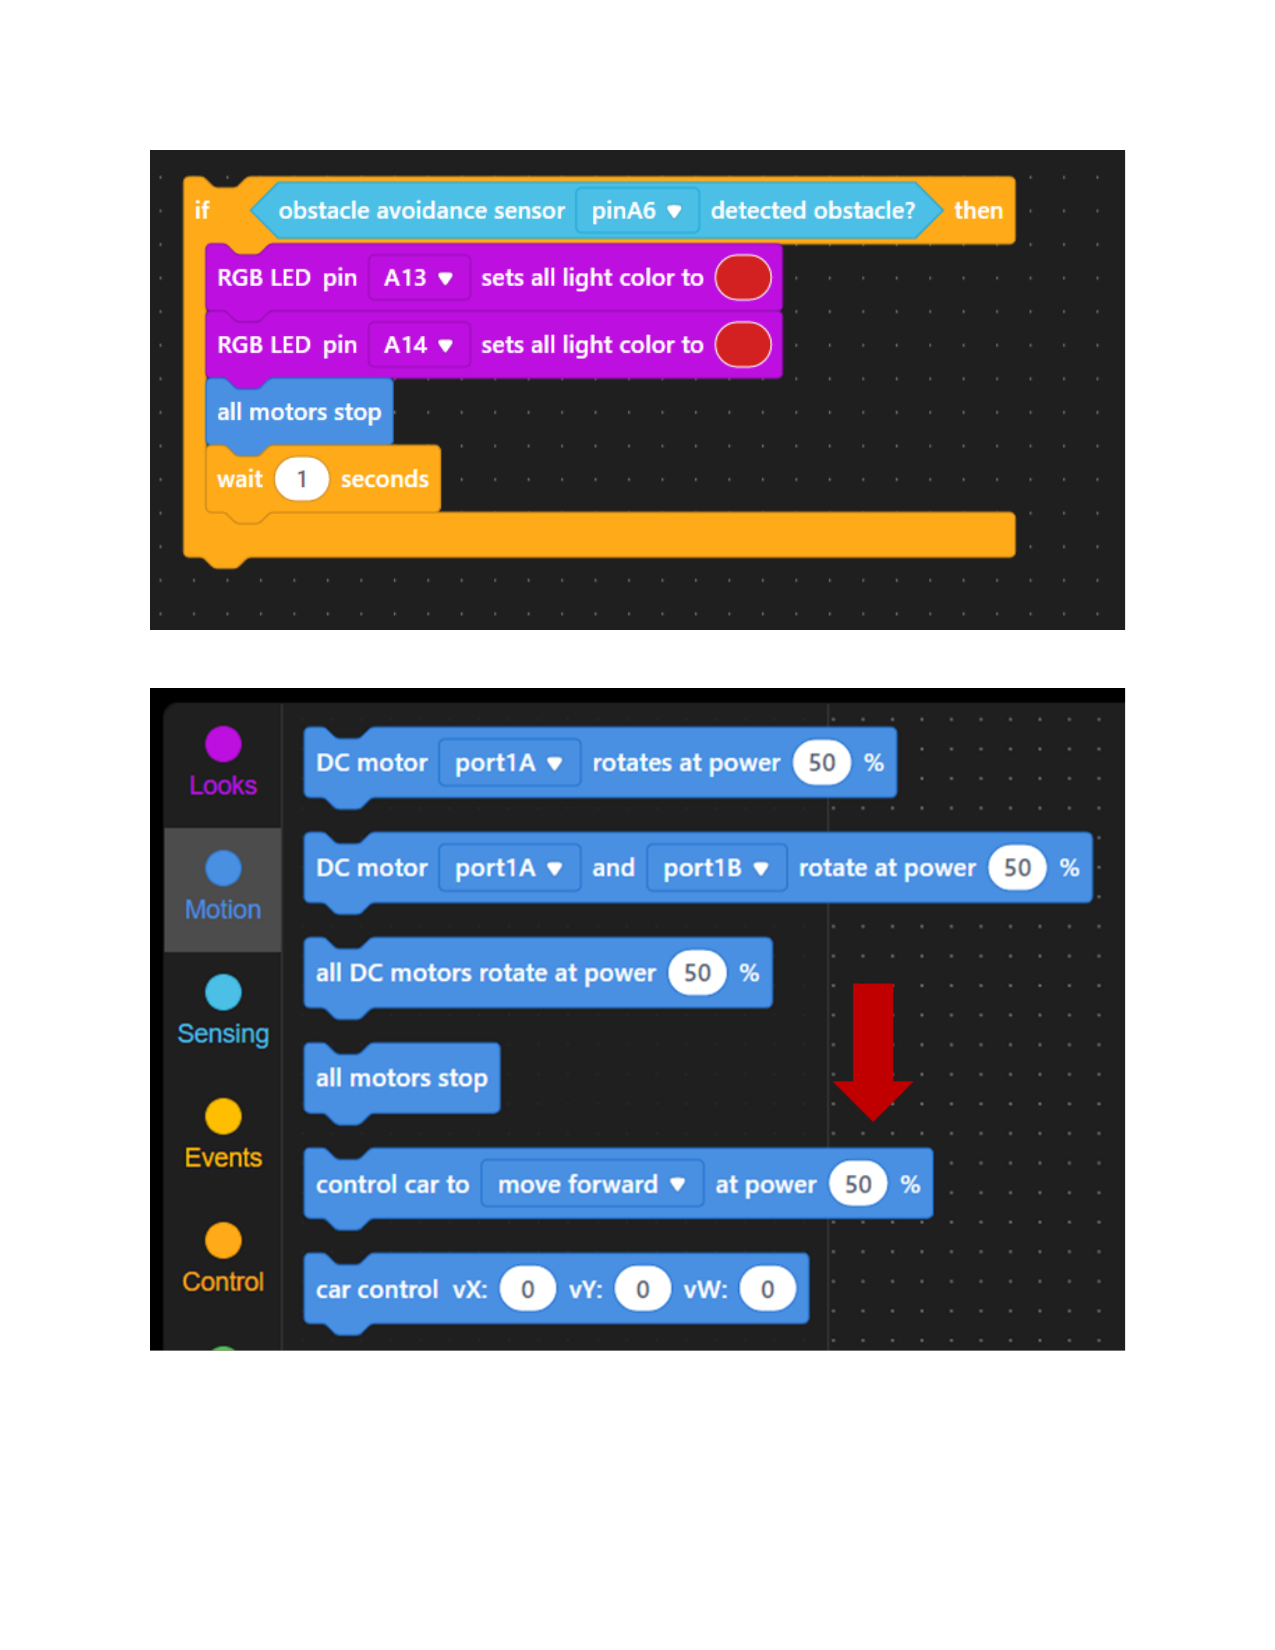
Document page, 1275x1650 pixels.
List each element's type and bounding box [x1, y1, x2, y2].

picture [150, 688, 1125, 1352]
picture [150, 150, 1125, 630]
